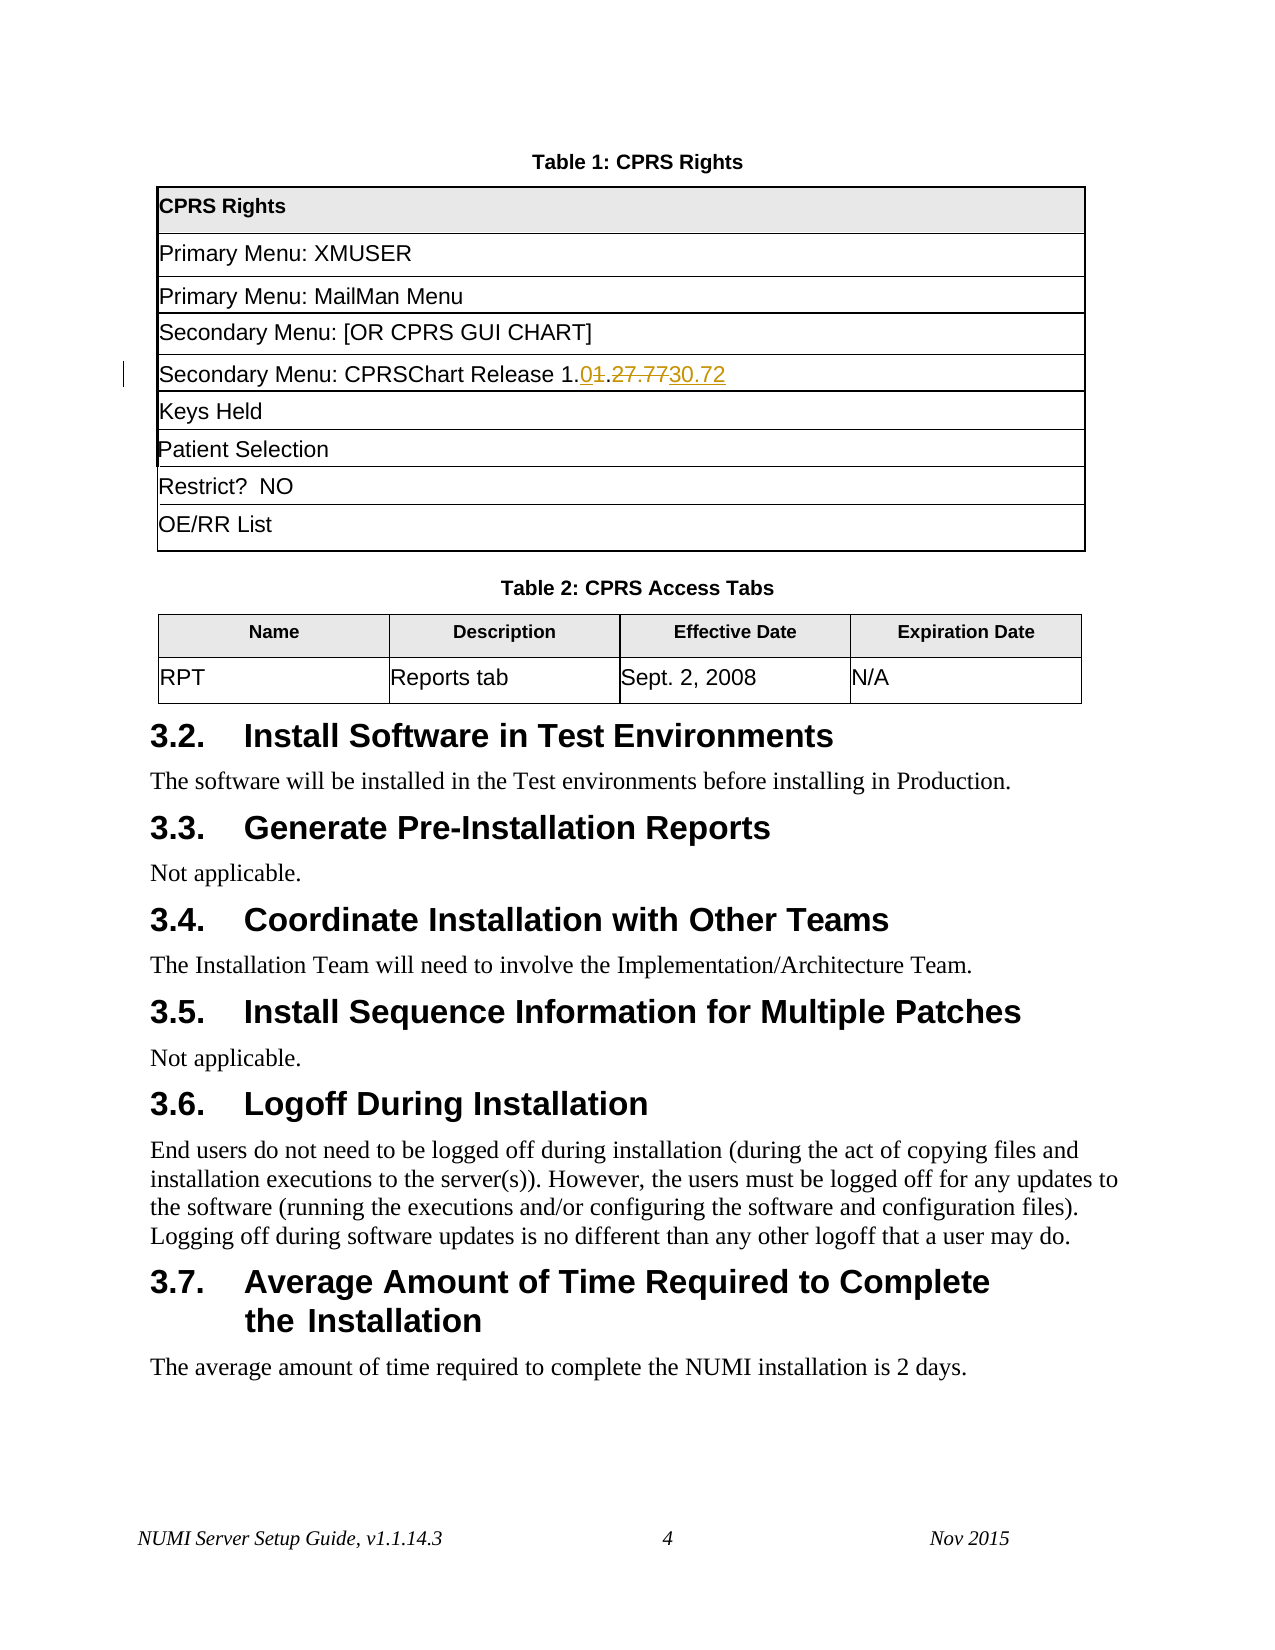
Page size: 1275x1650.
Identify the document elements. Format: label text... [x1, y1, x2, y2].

text The average amount of time required to complete the NUMI installation is 2 days. [150, 1352, 1135, 1380]
table_header CPRS Rights [159, 188, 1084, 232]
text Table 2: CPRS Access Tabs [399, 576, 876, 600]
text Not applicable. [150, 858, 1135, 887]
table_cell Keys Held [159, 392, 1084, 429]
text Not applicable. [150, 1043, 1135, 1072]
table_header Description [390, 615, 619, 657]
table_cell Reports tab [390, 658, 619, 703]
table_cell Secondary Menu: CPRSChart Release 1.. [159, 355, 1084, 390]
table_cell Patient Selection [159, 430, 1084, 466]
text Table 1: CPRS Rights [399, 150, 876, 174]
table_cell Restrict? NO [158, 467, 1084, 504]
list Install Sequence Information for Multiple Patches [150, 992, 1135, 1031]
table_header Expiration Date [851, 615, 1081, 657]
list Generate Pre-Installation Reports [150, 808, 1135, 846]
table_cell OE/RR List [158, 504, 1084, 550]
text The software will be installed in the Test environments before installing in Production. [150, 766, 1135, 795]
list Average Amount of Time Required to Complete the Installation [150, 1263, 1045, 1339]
text Logging off during software updates is no different than any other logoff that a user may do. [150, 1221, 1135, 1250]
list Install Software in Test Environments [150, 716, 1135, 754]
text The Installation Team will need to involve the Implementation/Architecture Team. [150, 951, 1135, 979]
table_cell Secondary Menu: [OR CPRS GUI CHART] [159, 314, 1084, 354]
table_cell Primary Menu: XMUSER [159, 234, 1084, 276]
table_cell RPT [159, 658, 389, 703]
table_header Name [159, 615, 389, 657]
list Coordinate Installation with Other Teams [150, 900, 1135, 938]
text End users do not need to be logged off during installation (during the act of copying files and installation executions to the server(s)). However, the users must be logged off for any updates to the software (running the executions and/or configuring the software and configuration files). [150, 1135, 1135, 1221]
table_cell Primary Menu: MailMan Menu [159, 277, 1084, 312]
table_cell N/A [851, 658, 1081, 703]
table_header Effective Date [621, 615, 850, 657]
list Logoff During Installation [150, 1084, 1135, 1123]
table_cell Sept. 2, 2008 [621, 658, 850, 703]
